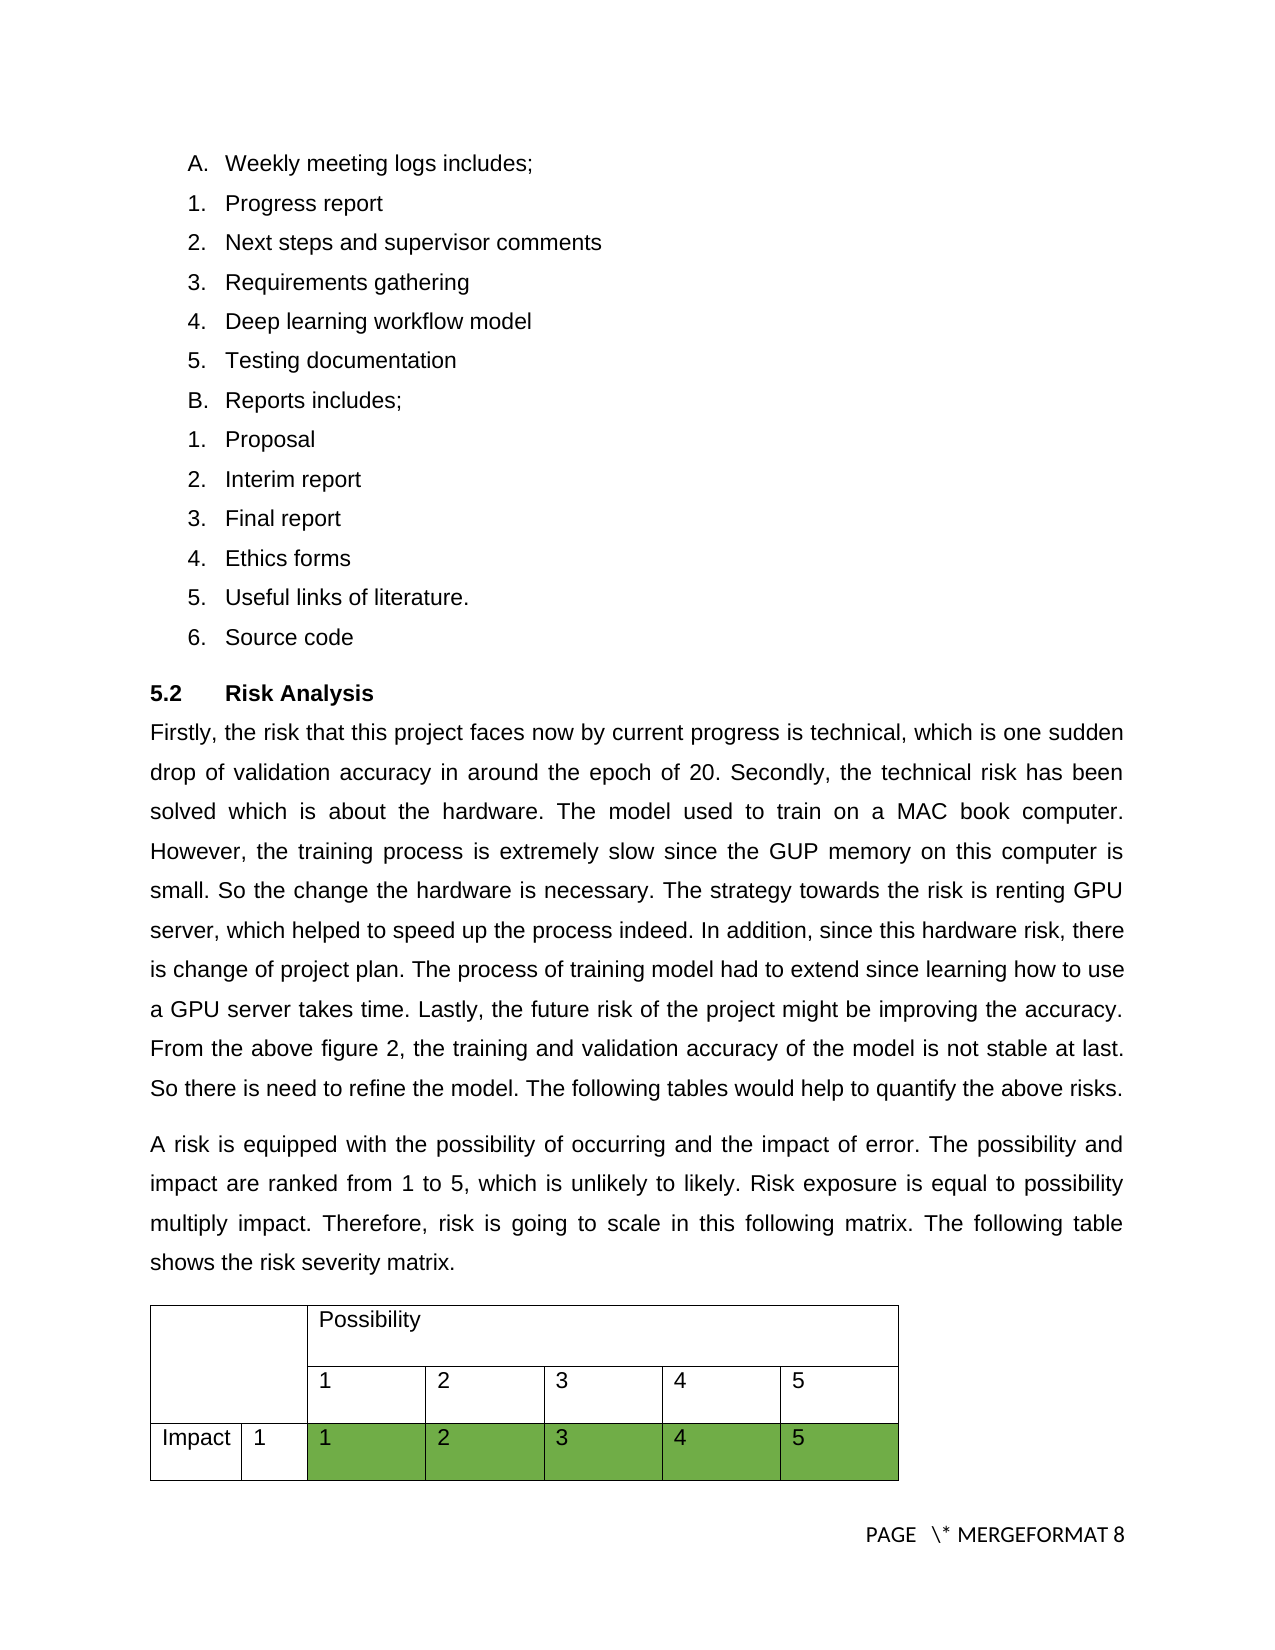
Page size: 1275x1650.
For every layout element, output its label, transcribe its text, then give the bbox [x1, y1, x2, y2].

text A risk is equipped with the possibility of occurring and the impact of error. The possibility and impact are ranked from 1 to 5, which is unlikely to likely. Risk exposure is equal to possibility multiply impact. Therefore, risk is going to scale in this following matrix. The following table shows the risk severity matrix. [150, 1131, 1125, 1276]
table_cell 5 [781, 1424, 898, 1480]
list Useful links of literature. [187, 584, 1125, 611]
table_cell Impact [151, 1424, 241, 1480]
list Weekly meeting logs includes; [187, 150, 1125, 176]
table_cell 5 [781, 1367, 898, 1423]
table_cell 4 [663, 1424, 780, 1480]
list Requirements gathering [187, 268, 1125, 295]
table_cell 1 [242, 1424, 307, 1480]
table_cell 1 [308, 1367, 425, 1423]
list Final report [187, 505, 1125, 532]
table_cell 3 [545, 1424, 662, 1480]
list Source code [187, 624, 1125, 650]
text Firstly, the risk that this project faces now by current progress is technical, which is one sudden drop of validation accuracy in around the epoch of 20. Secondly, the technical risk has been solved which is about the hardware. The model used to train on a MAC book computer. However, the training process is extremely slow since the GUP memory on this computer is small. So the change the hardware is necessary. The strategy towards the risk is renting GPU server, which helped to speed up the process indeed. In addition, since this hardware risk, there is change of project plan. The process of training model had to extend since learning how to use a GPU server takes time. Lastly, the future risk of the project might be improving the accuracy. From the above figure 2, the training and validation accuracy of the model is not stable at last. So there is need to refine the model. The following tables would help to quantify the above risks. [150, 719, 1125, 1101]
table_cell 1 [308, 1424, 425, 1480]
table_cell 2 [426, 1367, 544, 1423]
table_cell 3 [545, 1367, 662, 1423]
table_header Possibility [308, 1306, 898, 1366]
table_cell 4 [663, 1367, 780, 1423]
list Reports includes; [187, 387, 1125, 413]
table_cell 2 [426, 1424, 544, 1480]
list Progress report [187, 189, 1125, 216]
list Proposal [187, 426, 1125, 453]
list Testing documentation [187, 347, 1125, 374]
table_header [151, 1306, 307, 1423]
list Next steps and supervisor comments [187, 229, 1125, 255]
list Ethics forms [187, 545, 1125, 571]
list Deep learning workflow model [187, 308, 1125, 334]
subtitle Risk Analysis [150, 680, 1125, 706]
list Interim report [187, 466, 1125, 492]
